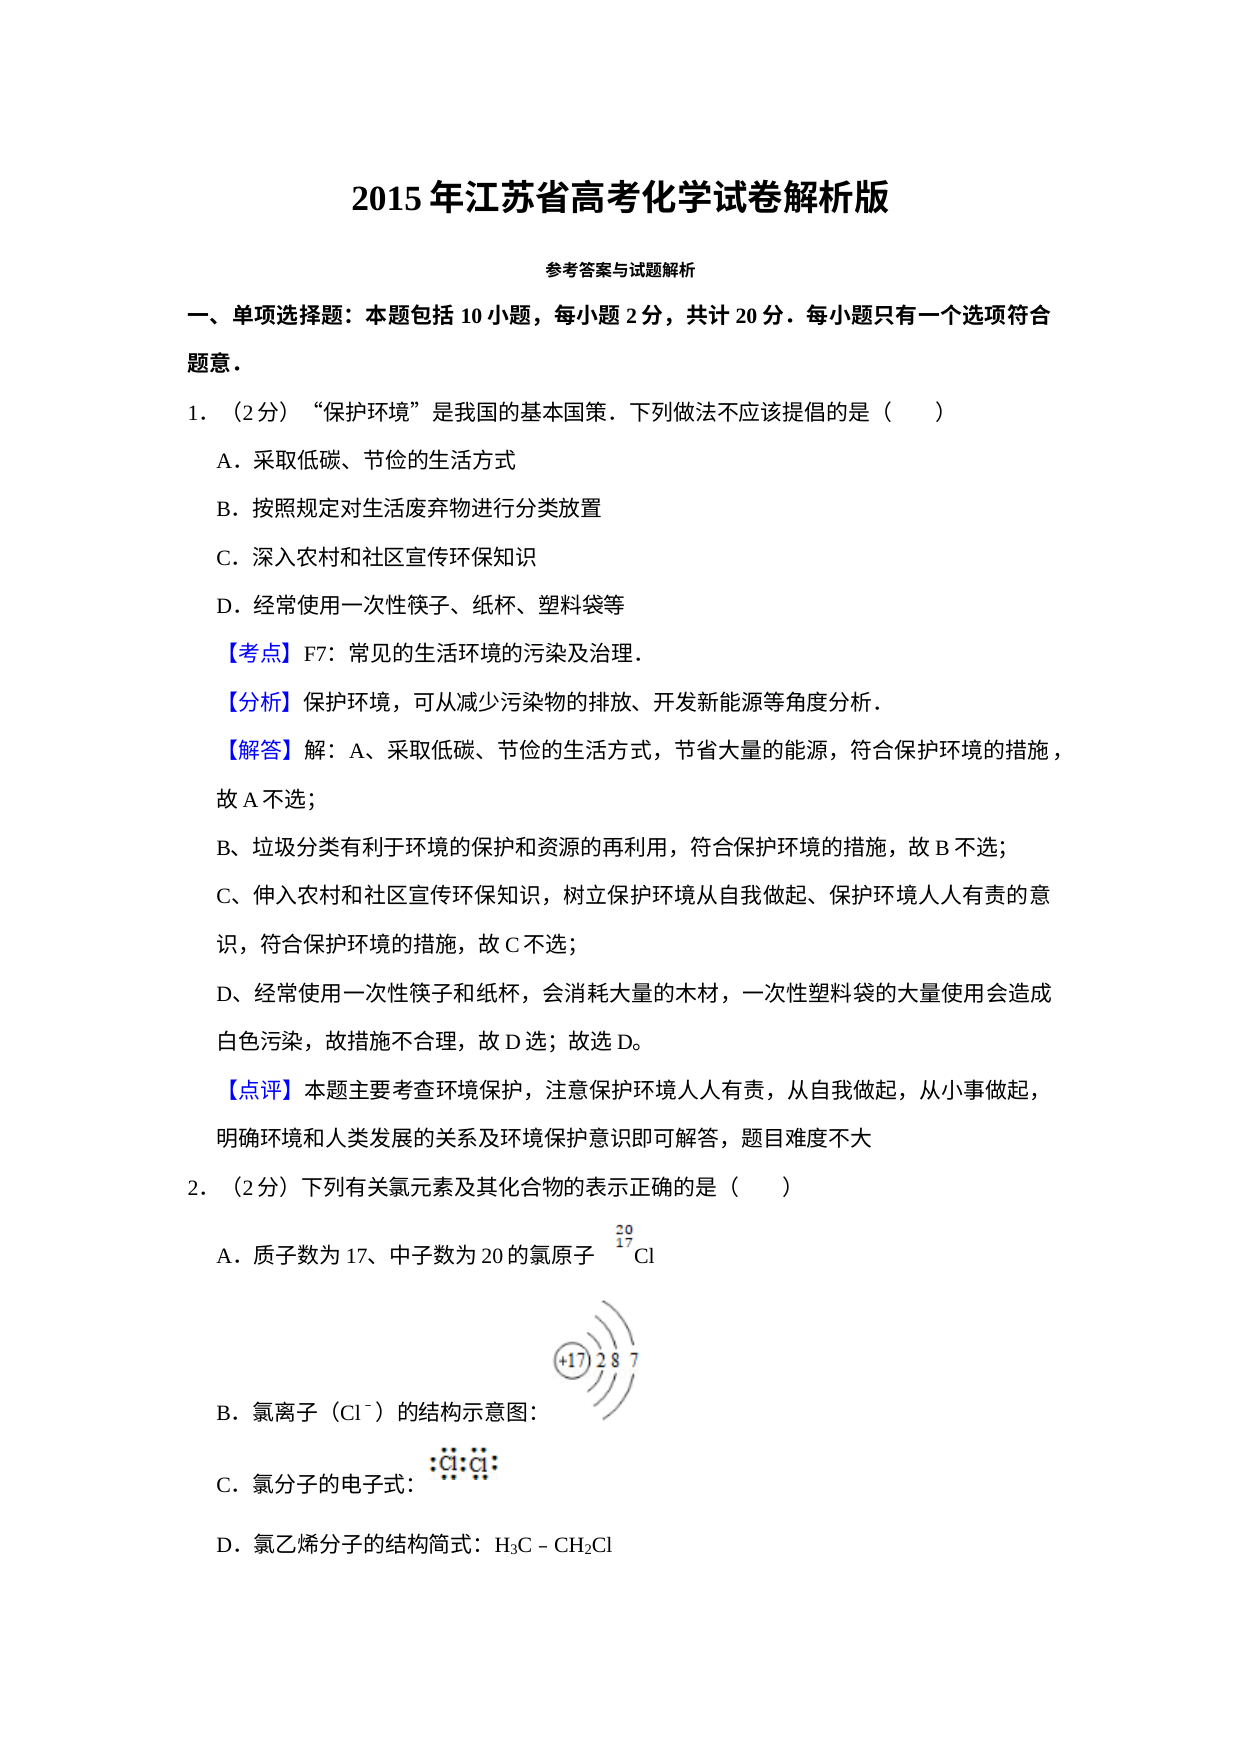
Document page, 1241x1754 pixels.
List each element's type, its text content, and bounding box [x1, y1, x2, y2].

text 1．（2分）“保护环境”是我国的基本国策．下列做法不应该提倡的是（ ） [187, 394, 1053, 427]
text C、伸入农村和社区宣传环保知识，树立保护环境从自我做起、保护环境人人有责的意识，符合保护环境的措施，故C不选； [216, 878, 1053, 959]
text 【分析】保护环境，可从减少污染物的排放、开发新能源等角度分析． [216, 684, 1053, 717]
text B．按照规定对生活废弃物进行分类放置 [187, 491, 1053, 523]
text C．氯分子的电子式： [187, 1445, 1053, 1510]
picture [427, 1445, 498, 1480]
text D．经常使用一次性筷子、纸杯、塑料袋等 [187, 588, 1053, 620]
text 2015年江苏省高考化学试卷解析版 [187, 162, 1053, 227]
text 【点评】本题主要考查环境保护，注意保护环境人人有责，从自我做起，从小事做起，明确环境和人类发展的关系及环境保护意识即可解答，题目难度不大 [216, 1072, 1053, 1153]
text A．采取低碳、节俭的生活方式 [187, 443, 1053, 475]
text D、经常使用一次性筷子和纸杯，会消耗大量的木材，一次性塑料袋的大量使用会造成白色污染，故措施不合理，故D选；故选D。 [216, 975, 1053, 1056]
text 一、单项选择题：本题包括10小题，每小题2分，共计20分．每小题只有一个选项符合题意． [187, 297, 1053, 378]
text C．深入农村和社区宣传环保知识 [187, 539, 1053, 572]
picture [550, 1298, 639, 1421]
text 【考点】F7：常见的生活环境的污染及治理．菁优网版权所有 [216, 636, 1053, 668]
text D．氯乙烯分子的结构简式：H3C﹣CH2Cl [187, 1526, 1053, 1559]
text B．氯离子（Cl﹣）的结构示意图： [187, 1298, 1053, 1428]
text 参考答案与试题解析 [187, 253, 1053, 285]
text B、垃圾分类有利于环境的保护和资源的再利用，符合保护环境的措施，故B不选； [216, 830, 1053, 862]
text 2．（2分）下列有关氯元素及其化合物的表示正确的是（ ） [187, 1169, 1053, 1202]
text 【解答】解：A、采取低碳、节俭的生活方式，节省大量的能源，符合保护环境的措施，故A不选； [216, 733, 1053, 814]
text A．质子数为17、中子数为20的氯原子Cl [187, 1218, 1053, 1283]
picture [595, 1217, 634, 1251]
